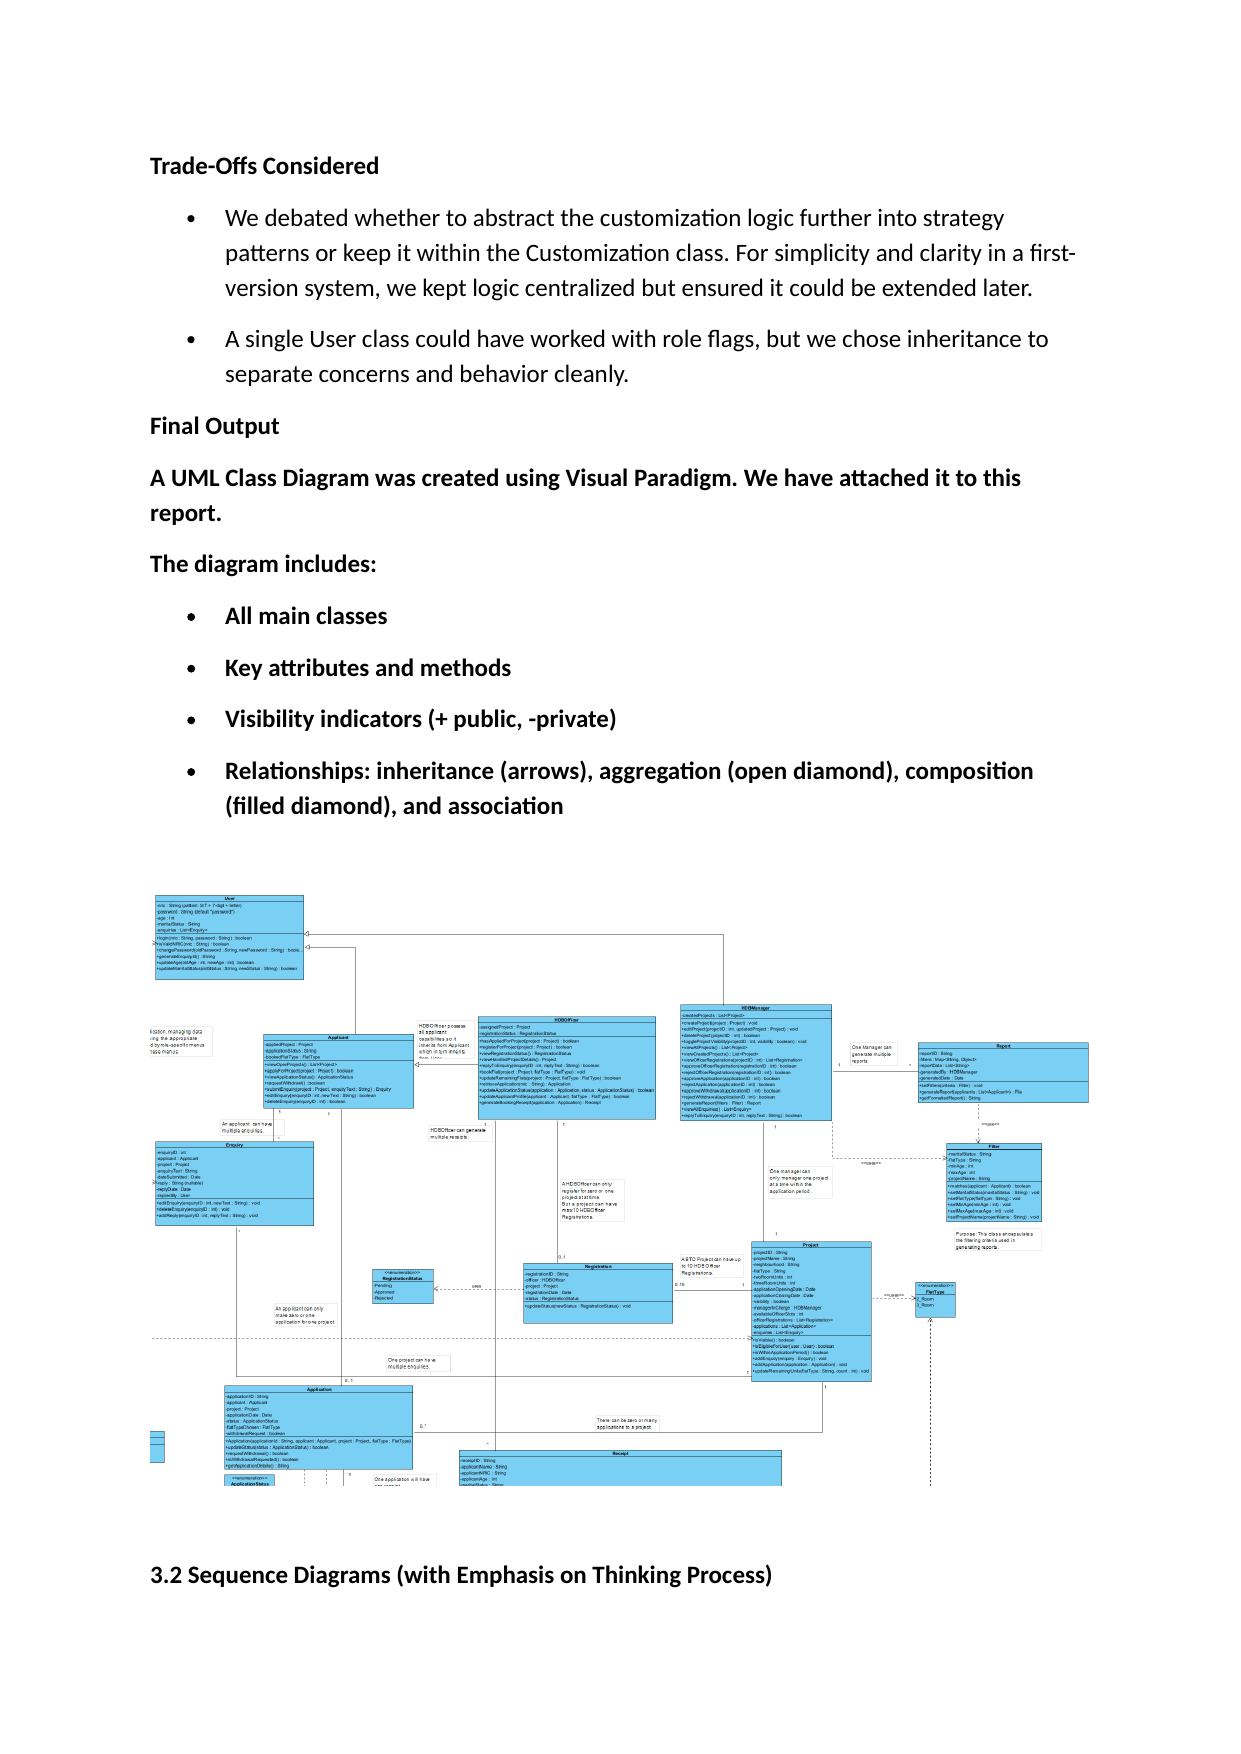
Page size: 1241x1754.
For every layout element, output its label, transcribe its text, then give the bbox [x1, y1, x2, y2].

list Visibility indicators (+ public, -private) [187, 703, 1089, 734]
text 3.2 Sequence Diagrams (with Emphasis on Thinking Process) [150, 1559, 1089, 1589]
text A UML Class Diagram was created using Visual Paradigm. We have attached it to this report. [150, 462, 1089, 527]
list We debated whether to abstract the customization logic further into strategy patterns or keep it within the Customization class. For simplicity and clarity in a first-version system, we kept logic centralized but ensured it could be extended later. [187, 202, 1089, 302]
list All main classes [187, 600, 1089, 631]
text Trade-Offs Considered [150, 150, 1089, 181]
list Relationships: inheritance (arrows), aggregation (open diamond), composition (filled diamond), and association [187, 755, 1089, 821]
list Key attributes and methods [187, 652, 1089, 682]
text Final Output [150, 410, 1089, 441]
list A single User class could have worked with role flags, but we chose inheritance to separate concerns and behavior cleanly. [187, 323, 1089, 389]
picture [150, 893, 1090, 1486]
text The diagram includes: [150, 548, 1089, 579]
